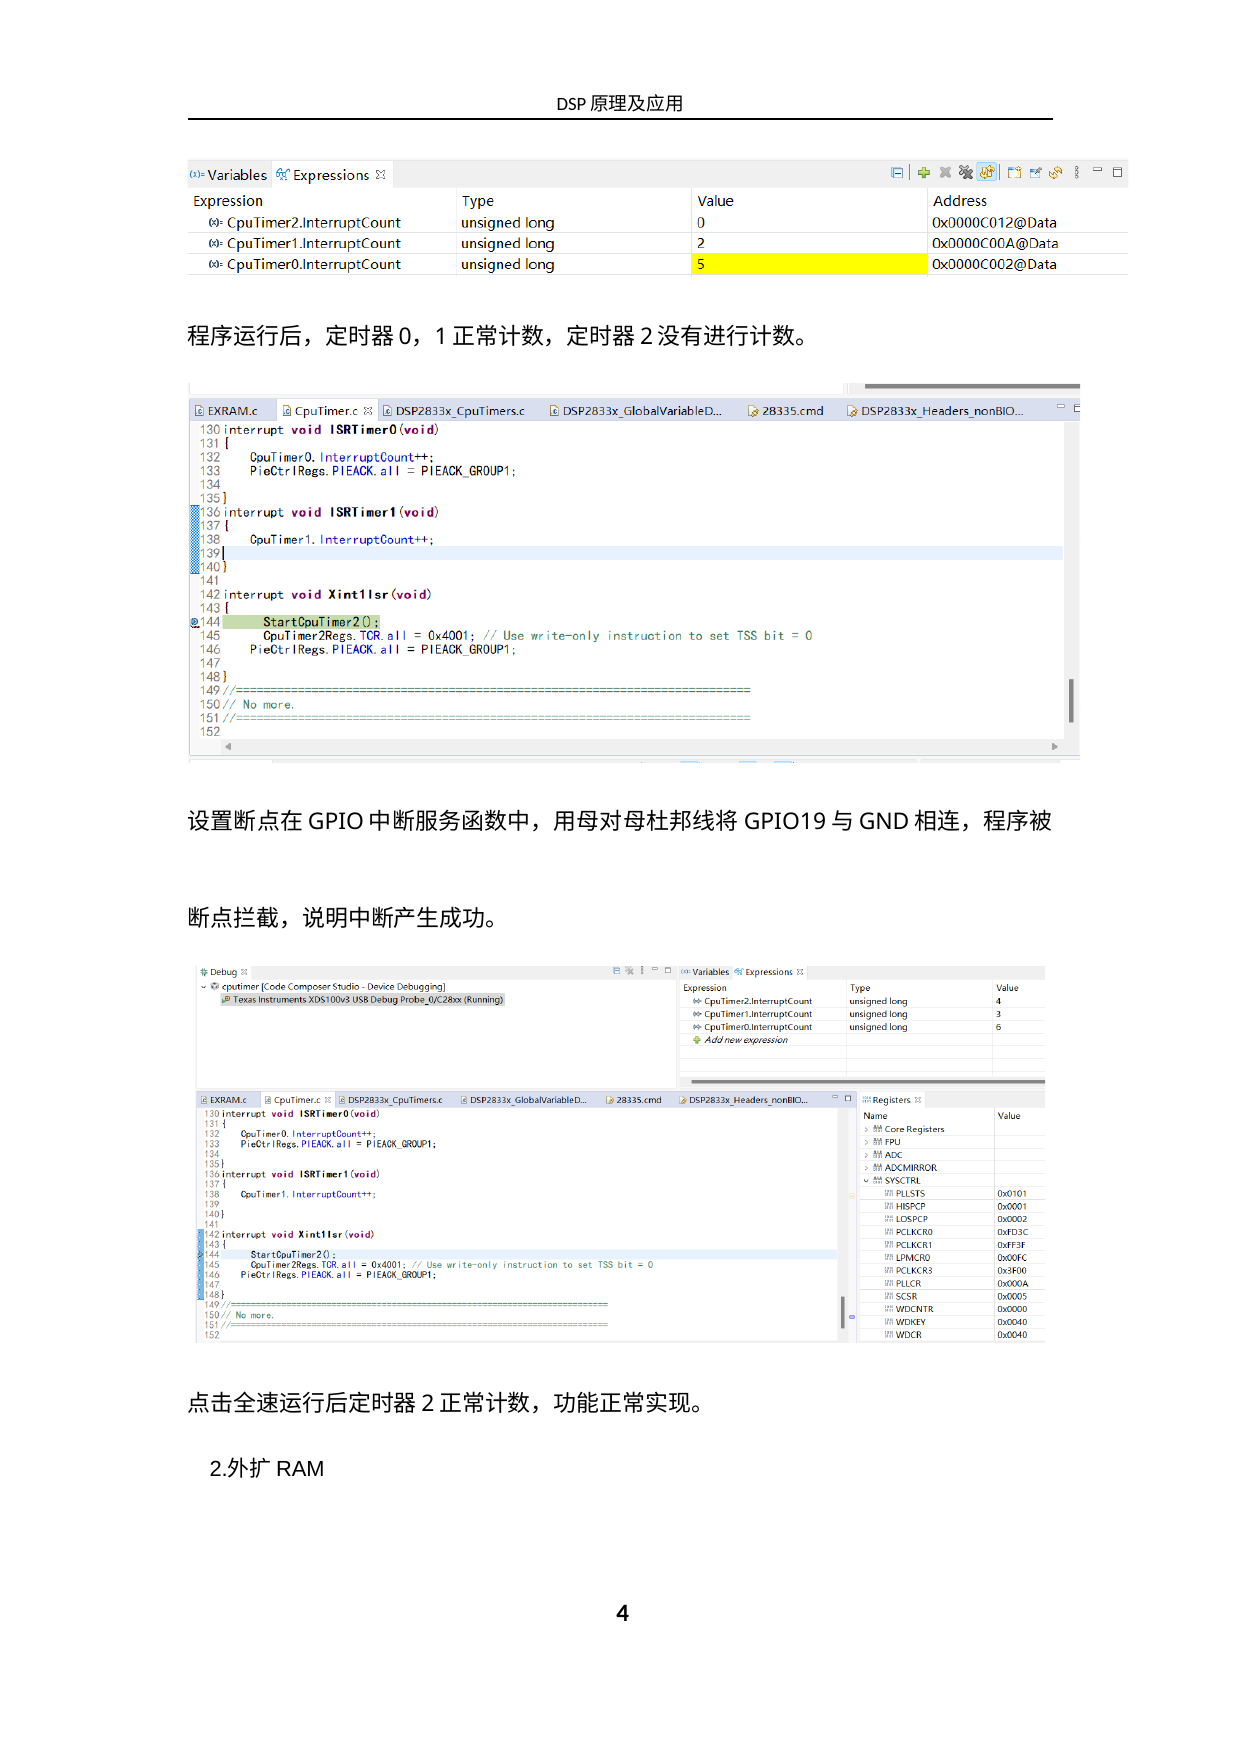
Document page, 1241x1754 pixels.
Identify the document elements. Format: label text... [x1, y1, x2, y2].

text 点击全速运行后定时器2正常计数，功能正常实现。 [187, 1369, 1053, 1434]
picture [187, 383, 1081, 763]
text 设置断点在GPIO中断服务函数中，用母对母杜邦线将GPIO19与GND相连，程序被断点拦截，说明中断产生成功。 [187, 787, 1053, 949]
text 2.外扩RAM [187, 1451, 1053, 1483]
picture [195, 966, 1045, 1343]
picture [187, 158, 1129, 277]
text 程序运行后，定时器0，1正常计数，定时器2没有进行计数。 [187, 302, 1053, 367]
